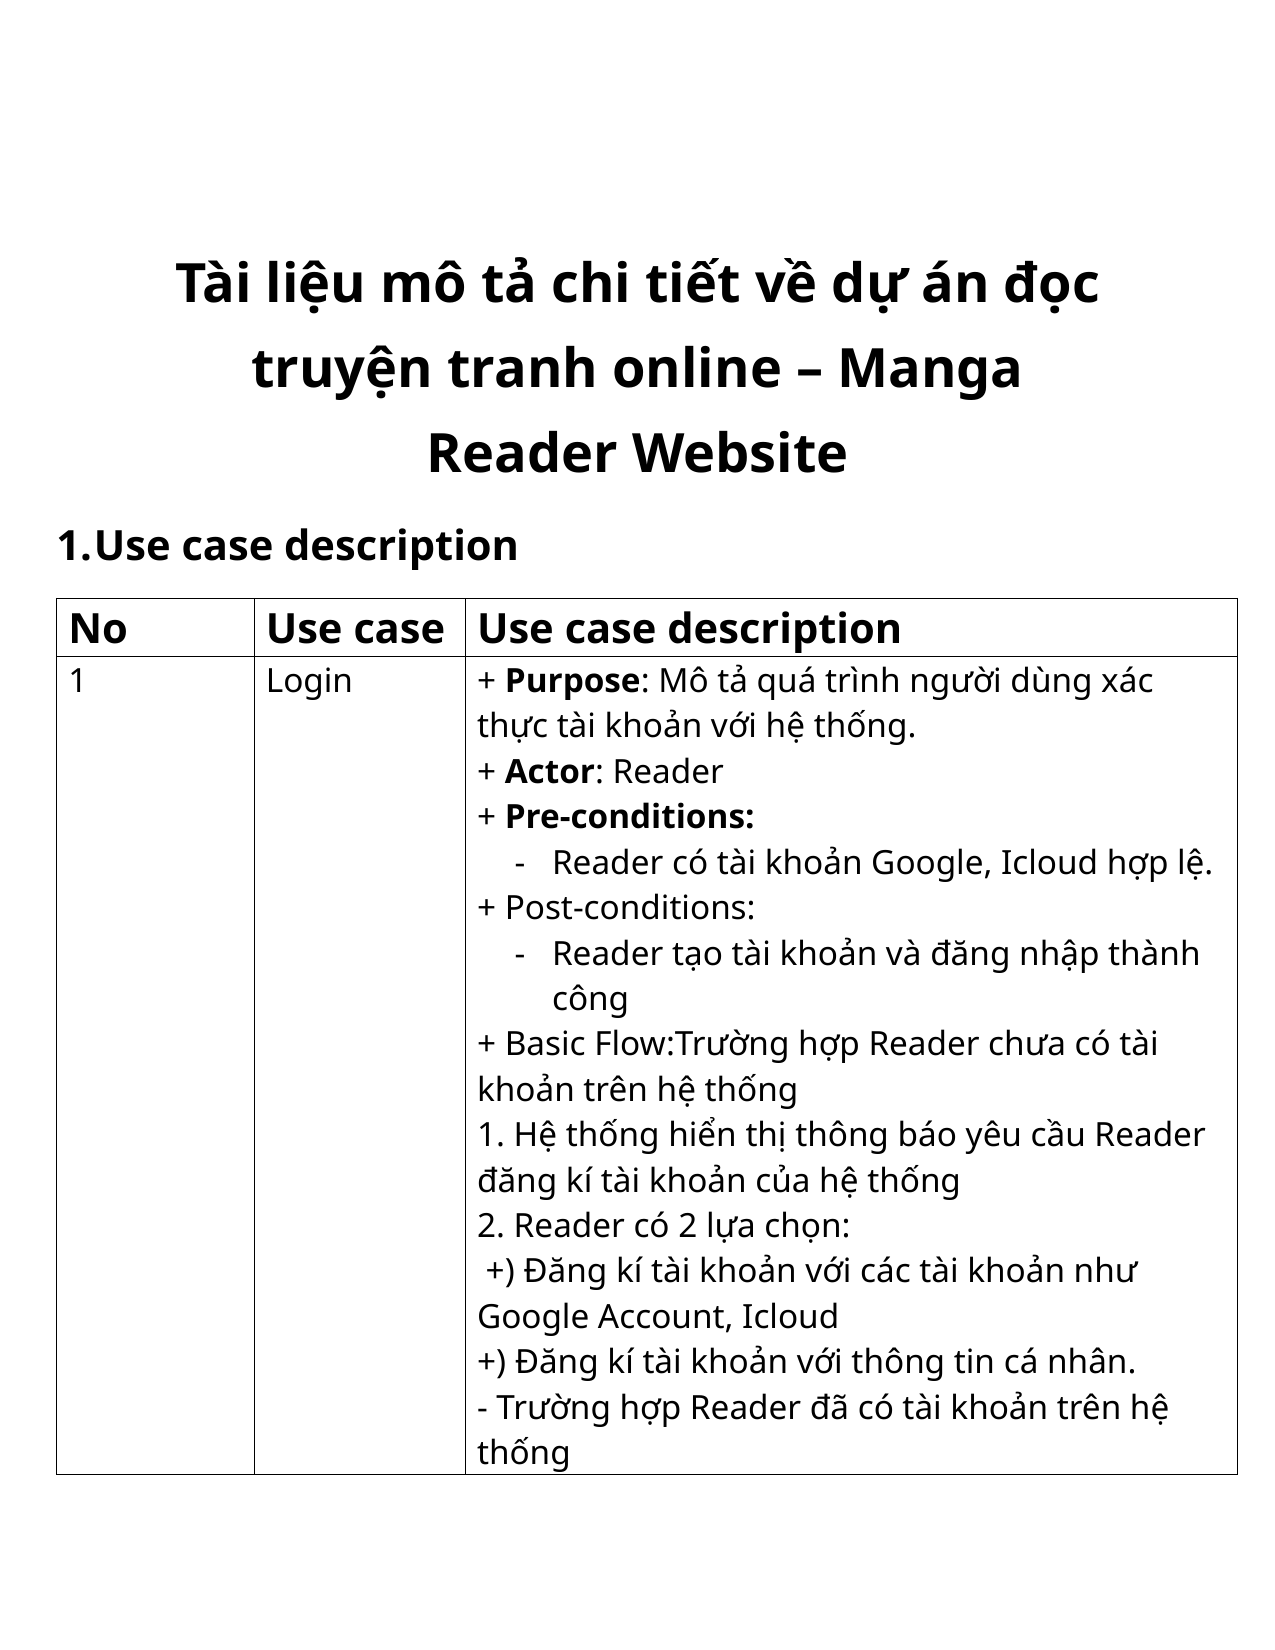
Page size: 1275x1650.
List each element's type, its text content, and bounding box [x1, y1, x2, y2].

list Use case description [56, 516, 1125, 573]
text Tài liệu mô tả chi tiết về dự án đọc truyện tranh online – Manga Reader Website [150, 245, 1125, 488]
table_cell 1 [57, 657, 254, 1474]
table_header Use case description [466, 599, 1237, 656]
table_header Use case [255, 599, 465, 656]
table_cell Login [255, 657, 465, 1474]
table_header No [57, 599, 254, 656]
